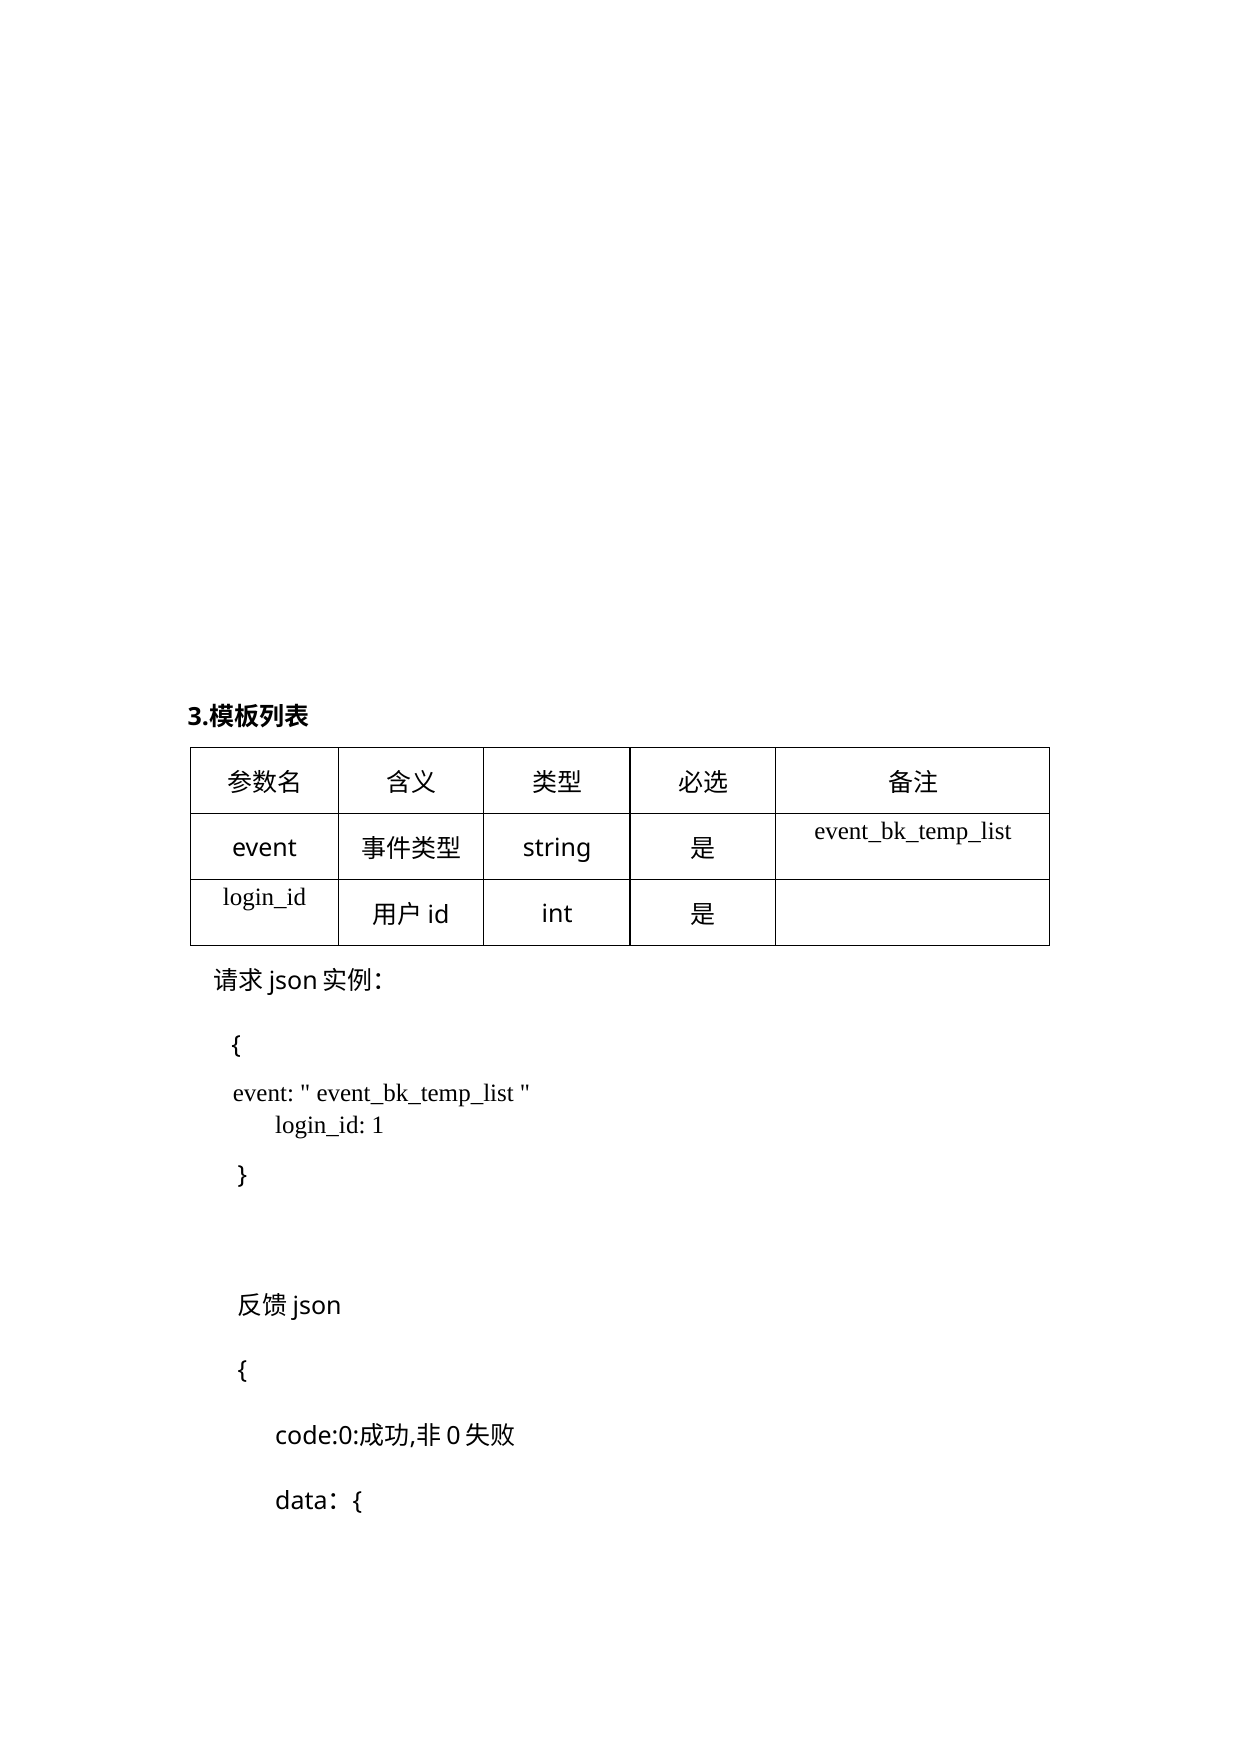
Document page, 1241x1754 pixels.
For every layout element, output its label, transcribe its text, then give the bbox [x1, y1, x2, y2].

table_cell 事件类型 [339, 814, 483, 879]
text login_id: 1 [187, 1109, 1053, 1141]
text code:0:成功,非0失败 [187, 1401, 1053, 1466]
table_header 含义 [339, 748, 483, 813]
table_header 必选 [631, 748, 775, 813]
table_header 备注 [776, 748, 1049, 813]
table_cell [776, 880, 1049, 945]
table_cell 是 [631, 814, 775, 879]
text event: " event_bk_temp_list " [187, 1076, 1053, 1109]
text } [187, 1141, 1053, 1206]
table_cell 用户id [339, 880, 483, 945]
table_header 类型 [484, 748, 629, 813]
table_cell string [484, 814, 629, 879]
text data：{ [187, 1466, 1053, 1531]
text 3.模板列表 [187, 682, 1053, 747]
text 请求json实例： [187, 946, 1053, 1011]
text 反馈json [187, 1271, 1053, 1336]
table_cell login_id [191, 880, 338, 945]
table_cell event [191, 814, 338, 879]
table_cell int [484, 880, 629, 945]
text { [187, 1336, 1053, 1401]
table_cell event_bk_temp_list [776, 814, 1049, 879]
table_cell 是 [631, 880, 775, 945]
table_header 参数名 [191, 748, 338, 813]
text { [187, 1011, 1053, 1076]
